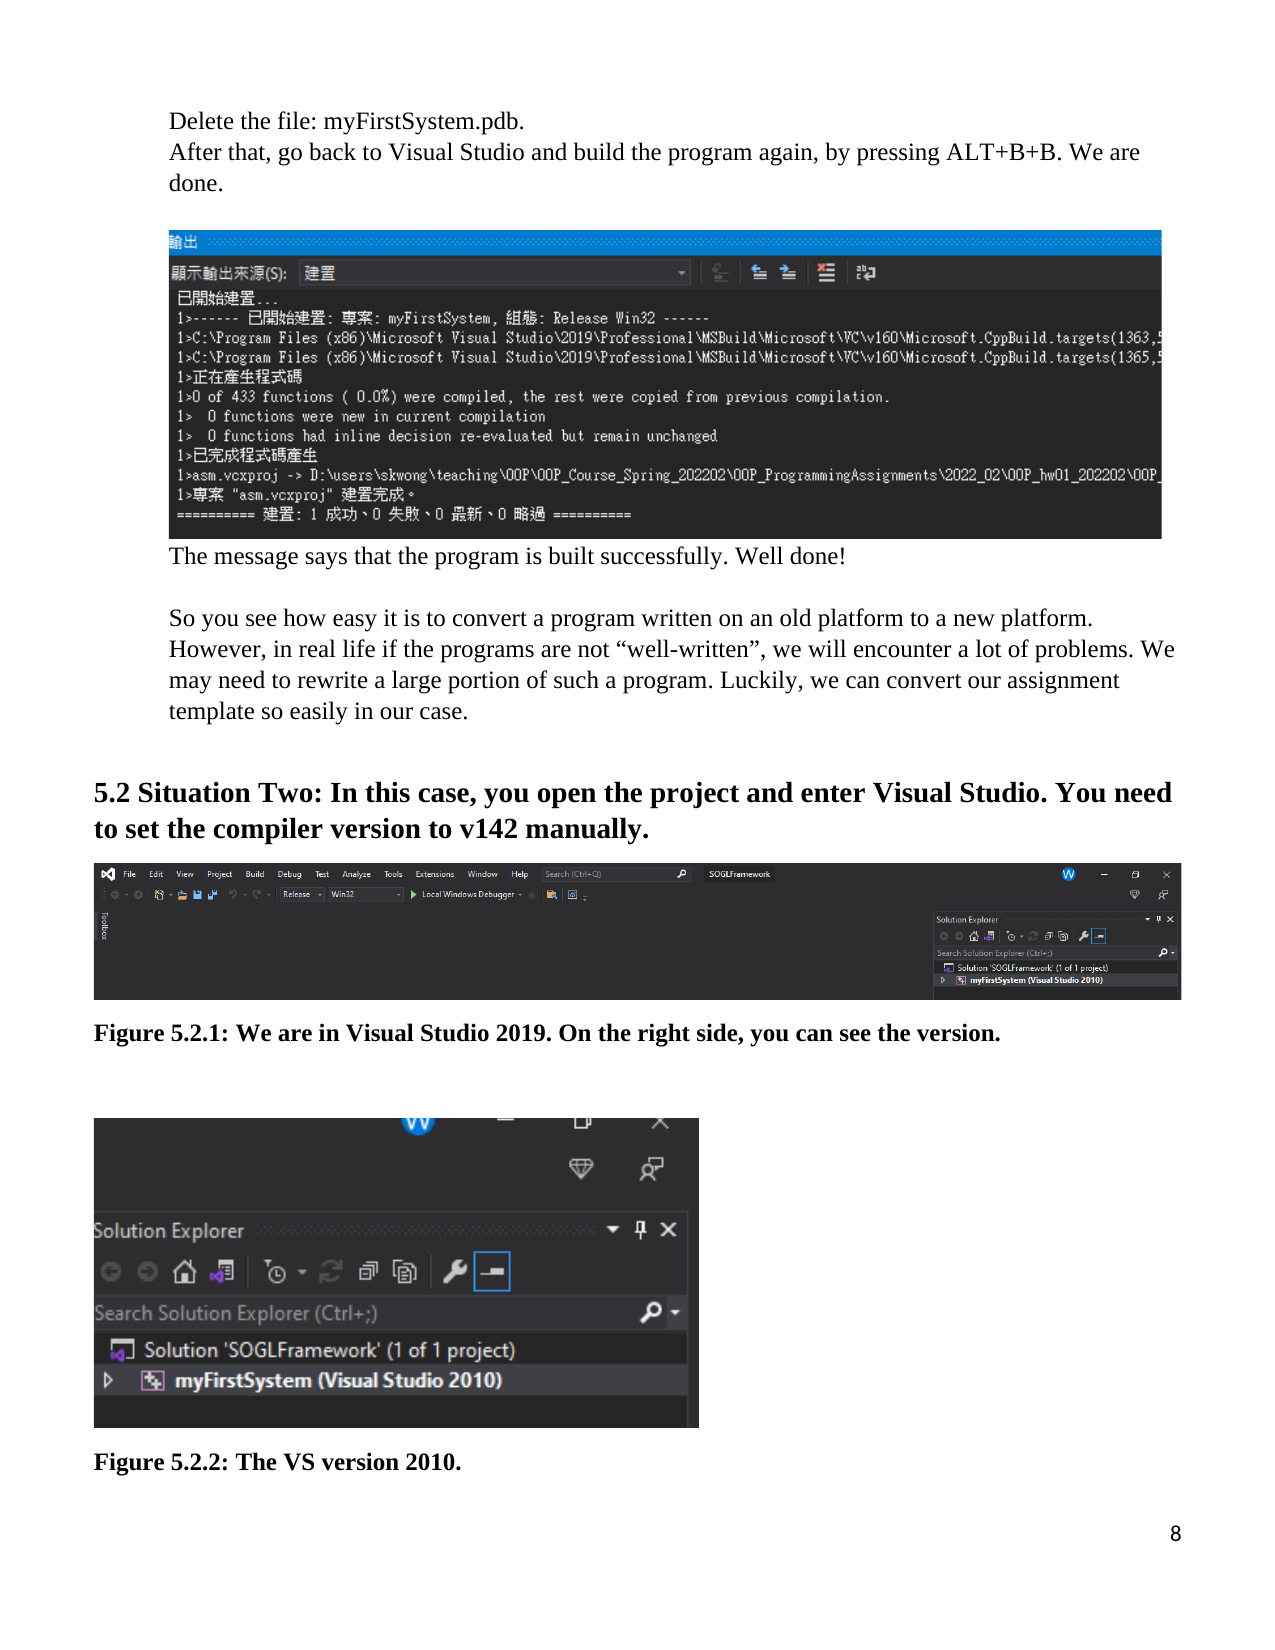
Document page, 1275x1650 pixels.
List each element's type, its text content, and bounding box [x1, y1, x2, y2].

picture [93, 1118, 699, 1428]
list Delete the file: myFirstSystem.pdb. [169, 106, 1181, 135]
picture [168, 230, 1162, 539]
picture [93, 863, 1182, 1000]
text Figure 5.2.2: The VS version 2010. [94, 1447, 1181, 1476]
text Figure 5.2.1: We are in Visual Studio 2019. On the right side, you can see the version. [94, 1018, 1181, 1047]
text 5.2 Situation Two: In this case, you open the project and enter Visual Studio. You need to set the compiler version to v142 manually. [94, 775, 1181, 844]
list The message says that the program is built successfully. Well done! [169, 541, 1181, 569]
list So you see how easy it is to convert a program written on an old platform to a new platform. However, in real life if the programs are not “well-written”, we will encounter a lot of problems. We may need to rewrite a large portion of such a program. Luckily, we can convert our assignment template so easily in our case. [169, 603, 1181, 725]
list After that, go back to Visual Studio and build the program again, by pressing ALT+B+B. We are done. [169, 137, 1181, 197]
